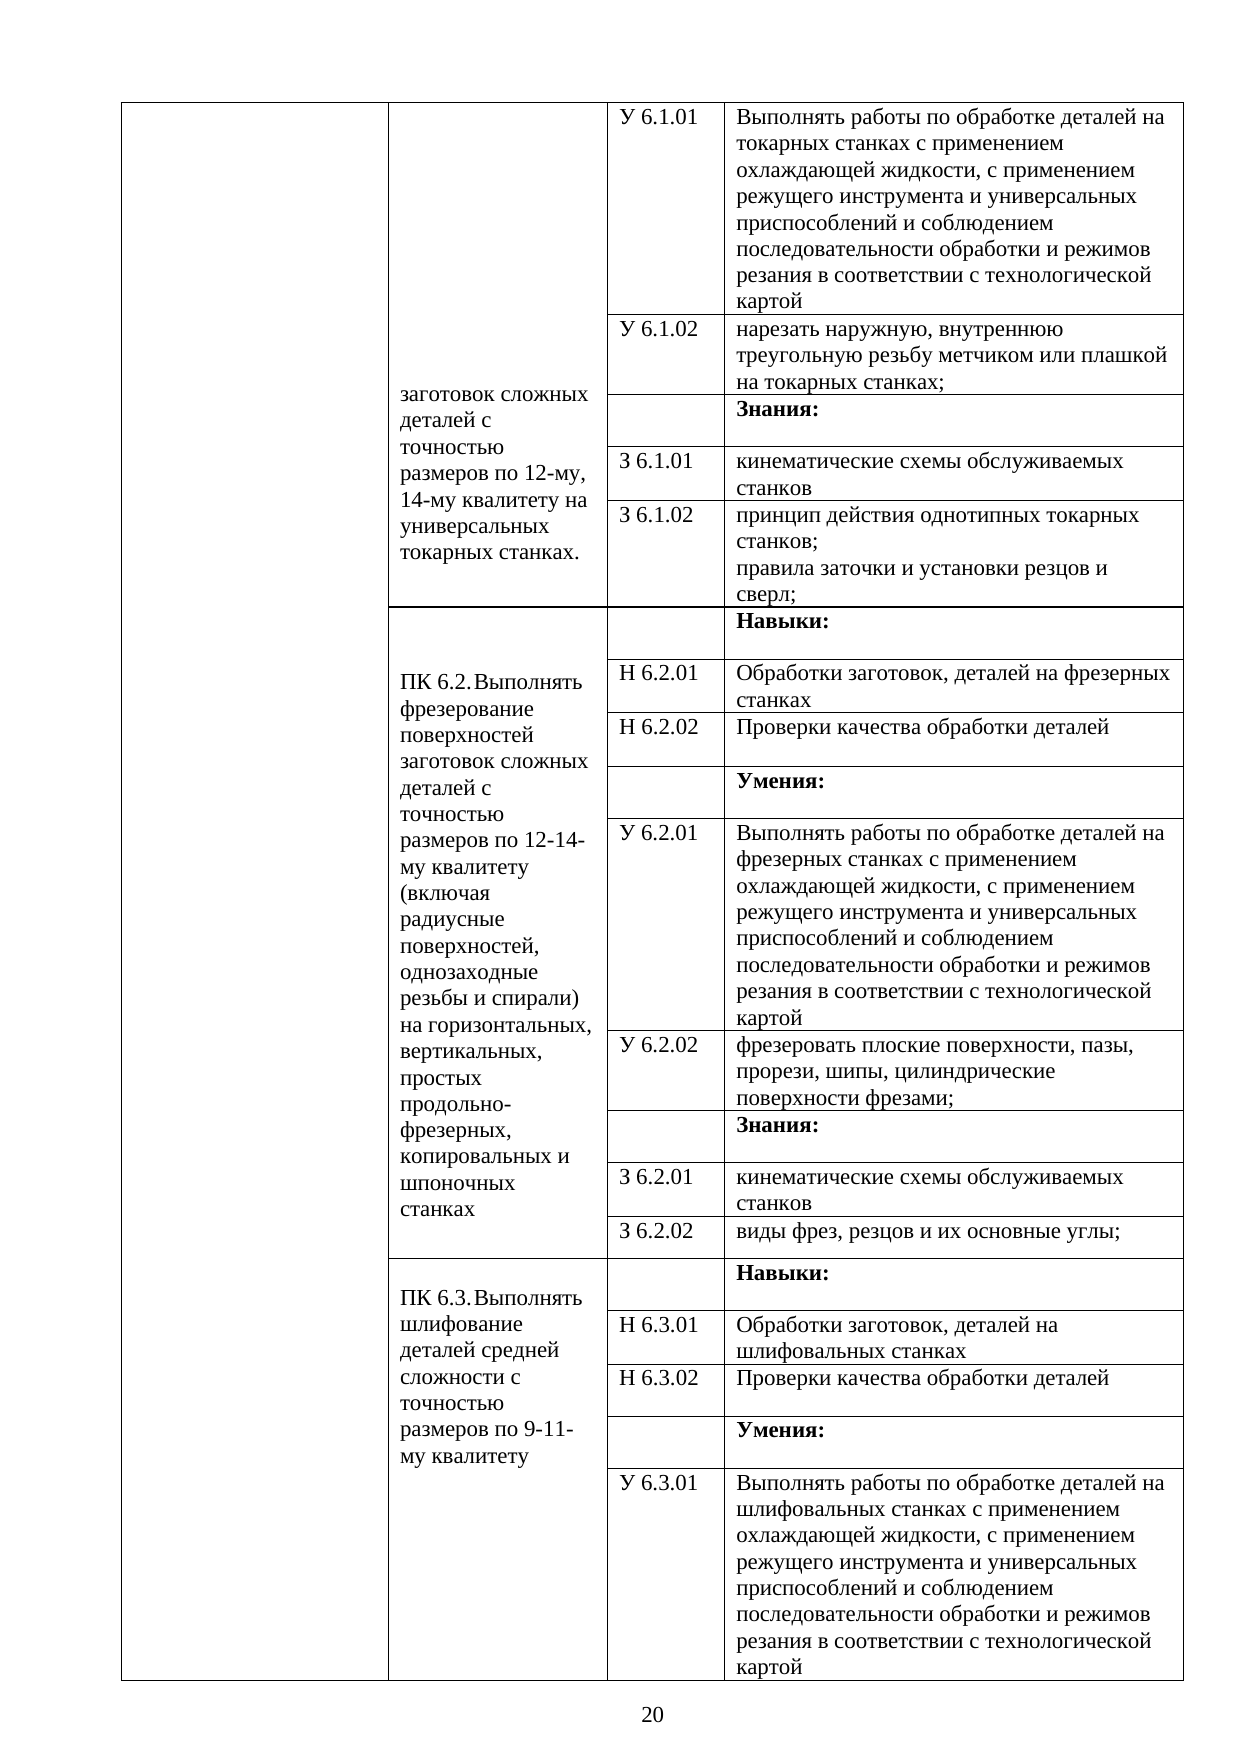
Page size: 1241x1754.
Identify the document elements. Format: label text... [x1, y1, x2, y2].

table_cell Умения: [725, 1417, 1183, 1468]
table_cell ПК 6.2. Выполнять фрезерование поверхностей заготовок сложных деталей с точностью размеров по 12-14-му квалитету (включая радиусные поверхностей, однозаходные резьбы и спирали) на горизонтальных, вертикальных, простых продольно-фрезерных, копировальных и шпоночных станках [389, 608, 607, 1258]
table_cell У 6.3.01 [608, 1469, 724, 1679]
table_cell Знания: [725, 395, 1183, 446]
table_cell кинематические схемы обслуживаемых станков [725, 1163, 1183, 1216]
table_cell З 6.1.02 [608, 501, 724, 606]
table_cell Выполнять работы по обработке деталей на фрезерных станках с применением охлаждающей жидкости, с применением режущего инструмента и универсальных приспособлений и соблюдением последовательности обработки и режимов резания в соответствии с технологической картой [725, 819, 1183, 1030]
table_cell нарезать наружную, внутреннюю треугольную резьбу метчиком или плашкой на токарных станках; [725, 315, 1183, 394]
table_cell З 6.2.02 [608, 1217, 724, 1258]
table_cell З 6.1.01 [608, 447, 724, 500]
table_cell виды фрез, резцов и их основные углы; [725, 1217, 1183, 1258]
table_cell Обработки заготовок, деталей на шлифовальных станках [725, 1311, 1183, 1363]
table_cell ПК 6.3. Выполнять шлифование деталей средней сложности с точностью размеров по 9-11-му квалитету [389, 1259, 607, 1679]
table_cell кинематические схемы обслуживаемых станков [725, 447, 1183, 500]
table_cell Обработки заготовок, деталей на фрезерных станках [725, 660, 1183, 712]
table_cell [608, 395, 724, 446]
table_cell З 6.2.01 [608, 1163, 724, 1216]
table_cell Проверки качества обработки деталей [725, 1365, 1183, 1416]
table_cell [608, 1111, 724, 1162]
table_cell [608, 608, 724, 658]
table_cell У 6.2.01 [608, 819, 724, 1030]
table_cell Умения: [725, 767, 1183, 818]
table_cell Выполнять работы по обработке деталей на шлифовальных станках с применением охлаждающей жидкости, с применением режущего инструмента и универсальных приспособлений и соблюдением последовательности обработки и режимов резания в соответствии с технологической картой [725, 1469, 1183, 1679]
table_cell У 6.1.02 [608, 315, 724, 394]
table_cell Выполнять работы по обработке деталей на токарных станках с применением охлаждающей жидкости, с применением режущего инструмента и универсальных приспособлений и соблюдением последовательности обработки и режимов резания в соответствии с технологической картой [725, 103, 1183, 314]
table_cell [608, 1417, 724, 1468]
table_cell Н 6.3.02 [608, 1365, 724, 1416]
table_cell Н 6.2.01 [608, 660, 724, 712]
table_cell принцип действия однотипных токарных станков; правила заточки и установки резцов и сверл; [725, 501, 1183, 606]
table_cell Знания: [725, 1111, 1183, 1162]
table_cell У 6.1.01 [608, 103, 724, 314]
table_cell [608, 1259, 724, 1310]
table_cell фрезеровать плоские поверхности, пазы, прорези, шипы, цилиндрические поверхности фрезами; [725, 1031, 1183, 1110]
table_cell Навыки: [725, 1259, 1183, 1310]
table_cell Н 6.3.01 [608, 1311, 724, 1363]
table_cell У 6.2.02 [608, 1031, 724, 1110]
table_cell Проверки качества обработки деталей [725, 713, 1183, 766]
table_cell Н 6.2.02 [608, 713, 724, 766]
table_cell Навыки: [725, 608, 1183, 658]
table_cell [608, 767, 724, 818]
